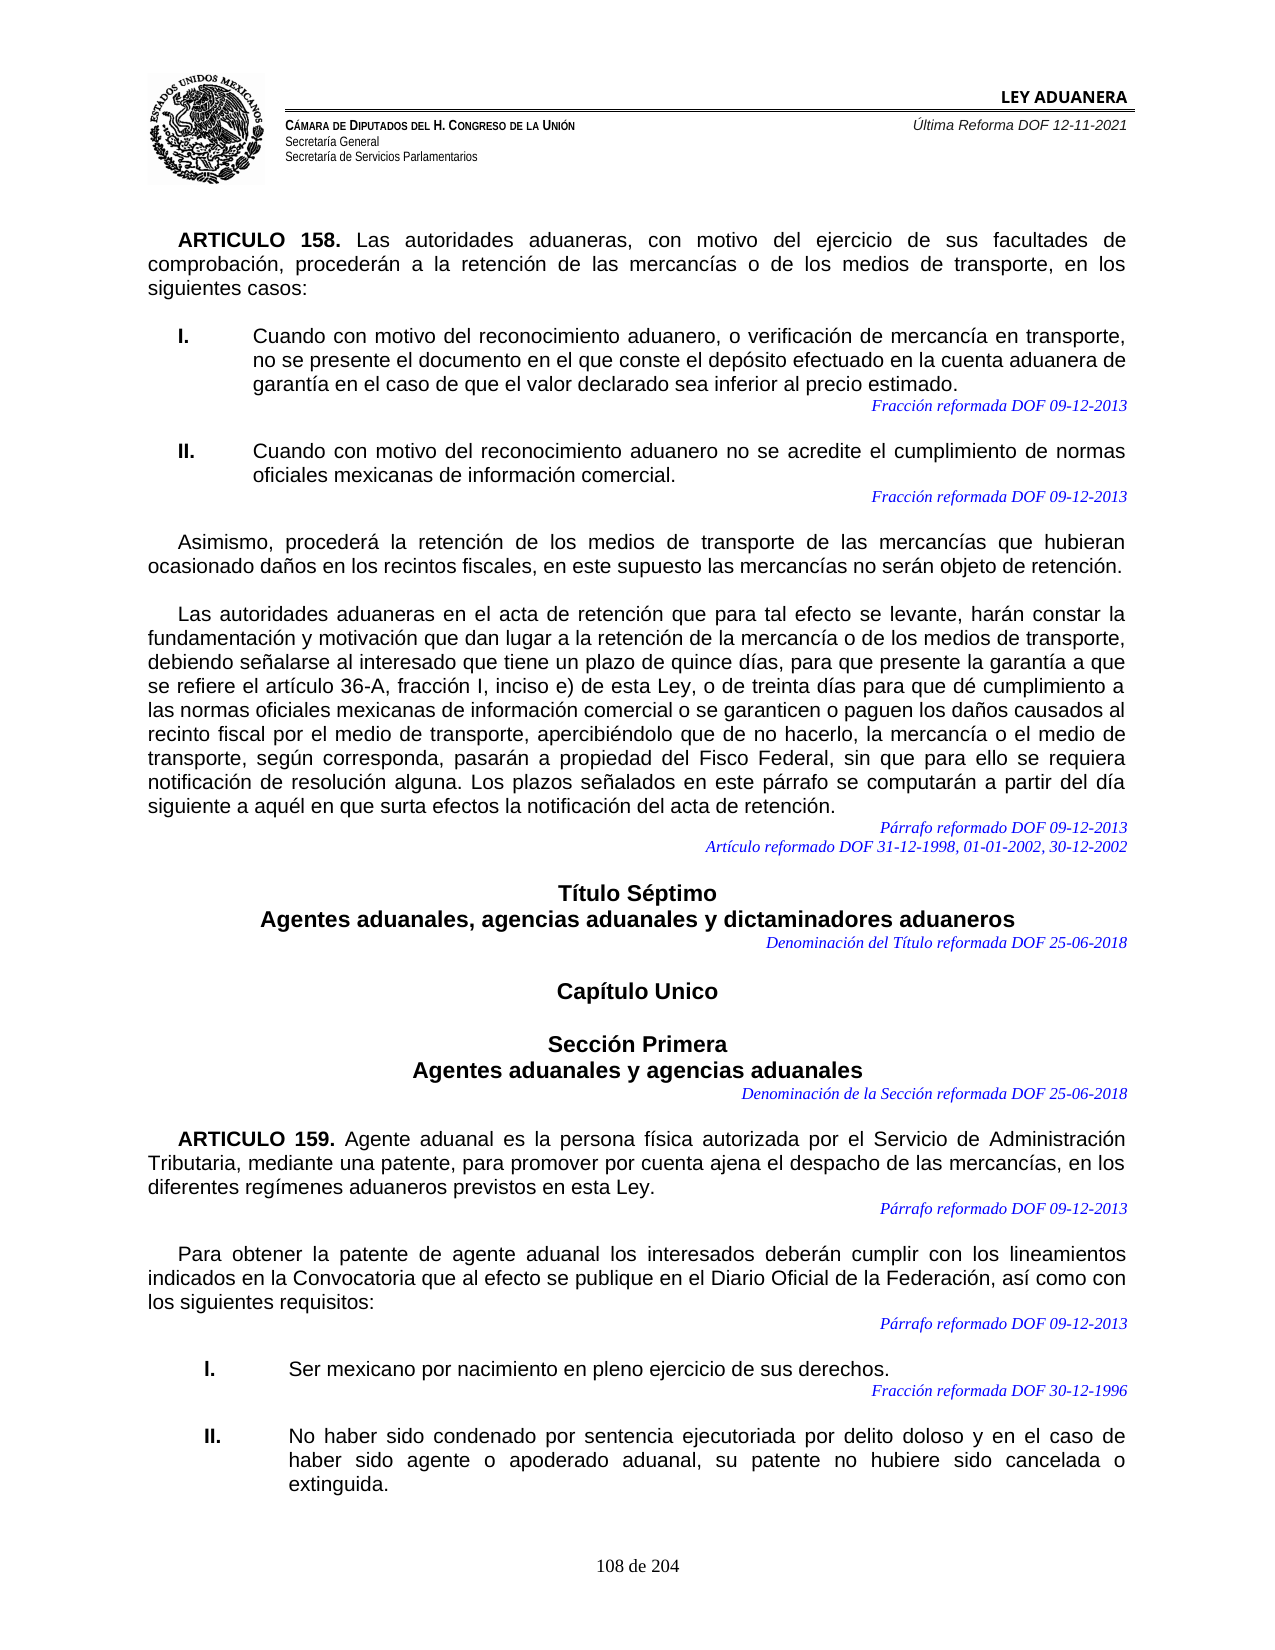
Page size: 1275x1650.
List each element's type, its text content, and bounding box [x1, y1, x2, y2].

text Artículo reformado DOF 31-12-1998, 01-01-2002, 30-12-2002 [148, 837, 1127, 856]
text Agentes aduanales y agencias aduanales [148, 1057, 1127, 1083]
text Párrafo reformado DOF 09-12-2013 [148, 1314, 1127, 1333]
text Capítulo Unico [148, 978, 1127, 1004]
text Agentes aduanales, agencias aduanales y dictaminadores aduaneros [148, 906, 1127, 933]
text Párrafo reformado DOF 09-12-2013 [148, 1198, 1127, 1218]
text Fracción reformada DOF 09-12-2013 [148, 396, 1127, 415]
text Asimismo, procederá la retención de los medios de transporte de las mercancías que hubieran ocasionado daños en los recintos fiscales, en este supuesto las mercancías no serán objeto de retención. [148, 530, 1127, 578]
text II. Cuando con motivo del reconocimiento aduanero no se acredite el cumplimiento de normas oficiales mexicanas de información comercial. [178, 439, 1127, 487]
text II. No haber sido condenado por sentencia ejecutoriada por delito doloso y en el caso de haber sido agente o apoderado aduanal, su patente no hubiere sido cancelada o extinguida. [204, 1424, 1127, 1496]
text I. Cuando con motivo del reconocimiento aduanero, o verificación de mercancía en transporte, no se presente el documento en el que conste el depósito efectuado en la cuenta aduanera de garantía en el caso de que el valor declarado sea inferior al precio estimado. [178, 324, 1127, 396]
text Las autoridades aduaneras en el acta de retención que para tal efecto se levante, harán constar la fundamentación y motivación que dan lugar a la retención de la mercancía o de los medios de transporte, debiendo señalarse al interesado que tiene un plazo de quince días, para que presente la garantía a que se refiere el artículo 36-A, fracción I, inciso e) de esta Ley, o de treinta días para que dé cumplimiento a las normas oficiales mexicanas de información comercial o se garanticen o paguen los daños causados al recinto fiscal por el medio de transporte, apercibiéndolo que de no hacerlo, la mercancía o el medio de transporte, según corresponda, pasarán a propiedad del Fisco Federal, sin que para ello se requiera notificación de resolución alguna. Los plazos señalados en este párrafo se computarán a partir del día siguiente a aquél en que surta efectos la notificación del acta de retención. [148, 602, 1127, 818]
text Sección Primera [148, 1031, 1127, 1057]
text Denominación del Título reformada DOF 25-06-2018 [148, 933, 1127, 952]
text l. Ser mexicano por nacimiento en pleno ejercicio de sus derechos. [204, 1357, 1127, 1381]
text Para obtener la patente de agente aduanal los interesados deberán cumplir con los lineamientos indicados en la Convocatoria que al efecto se publique en el Diario Oficial de la Federación, así como con los siguientes requisitos: [148, 1242, 1127, 1314]
text Título Séptimo [148, 880, 1127, 906]
text Fracción reformada DOF 30-12-1996 [148, 1381, 1127, 1400]
text ARTICULO 158. Las autoridades aduaneras, con motivo del ejercicio de sus facultades de comprobación, procederán a la retención de las mercancías o de los medios de transporte, en los siguientes casos: [148, 228, 1127, 300]
text Fracción reformada DOF 09-12-2013 [148, 487, 1127, 506]
text Denominación de la Sección reformada DOF 25-06-2018 [148, 1083, 1127, 1103]
text Párrafo reformado DOF 09-12-2013 [148, 818, 1127, 837]
text ARTICULO 159. Agente aduanal es la persona física autorizada por el Servicio de Administración Tributaria, mediante una patente, para promover por cuenta ajena el despacho de las mercancías, en los diferentes regímenes aduaneros previstos en esta Ley. [148, 1127, 1127, 1198]
